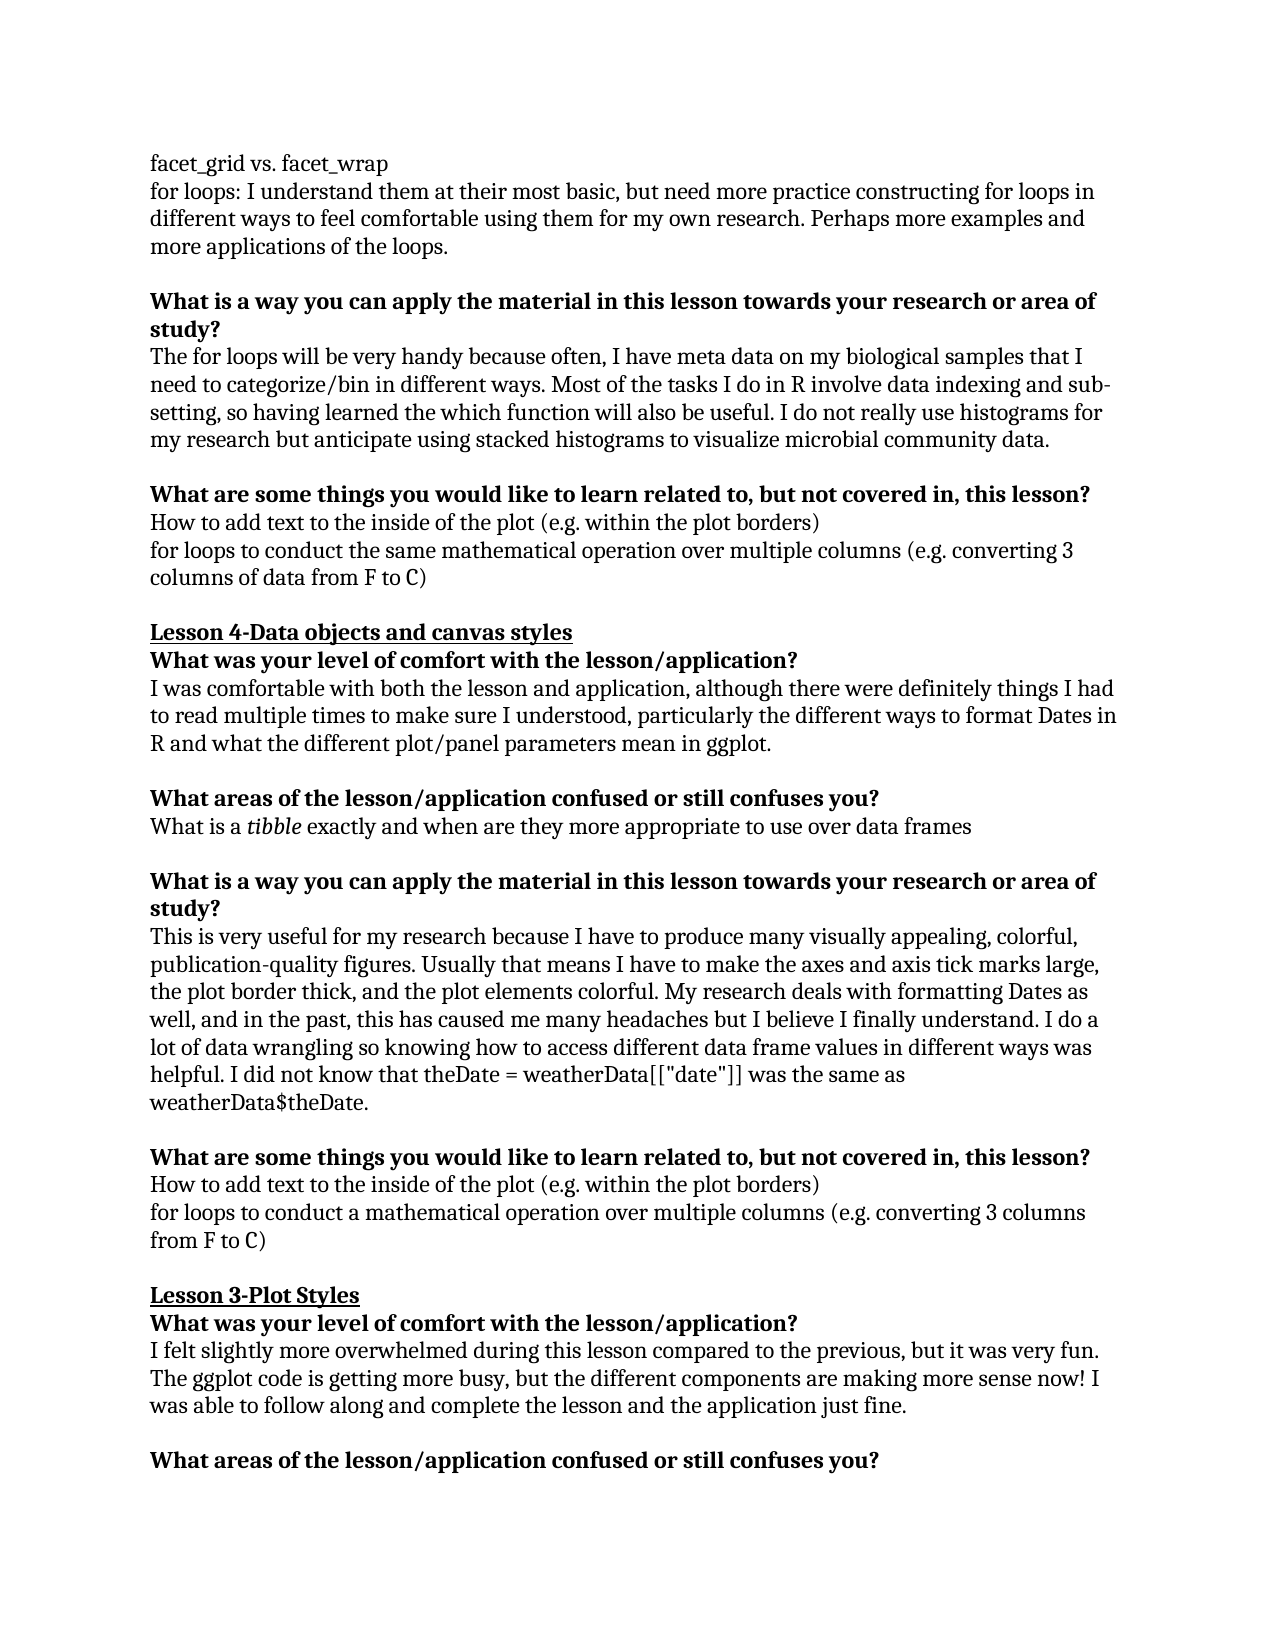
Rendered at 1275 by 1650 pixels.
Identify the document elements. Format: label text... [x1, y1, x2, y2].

text What is a way you can apply the material in this lesson towards your research or area of study? [150, 288, 1125, 343]
text Lesson 4-Data objects and canvas styles [150, 619, 1125, 647]
text What was your level of comfort with the lesson/application? [150, 647, 1125, 674]
text for loops to conduct the same mathematical operation over multiple columns (e.g. converting 3 columns of data from F to C) [150, 536, 1125, 592]
text What are some things you would like to learn related to, but not covered in, this lesson? [150, 1144, 1125, 1171]
text What are some things you would like to learn related to, but not covered in, this lesson? [150, 481, 1125, 509]
text How to add text to the inside of the plot (e.g. within the plot borders) [150, 509, 1125, 536]
text What is a way you can apply the material in this lesson towards your research or area of study? [150, 868, 1125, 923]
text What areas of the lesson/application confused or still confuses you? [150, 785, 1125, 812]
text Lesson 3-Plot Styles [150, 1282, 1125, 1309]
text What was your level of comfort with the lesson/application? [150, 1309, 1125, 1337]
text facet_grid vs. facet_wrap [150, 150, 1125, 178]
text The for loops will be very handy because often, I have meta data on my biological samples that I need to categorize/bin in different ways. Most of the tasks I do in R involve data indexing and sub-setting, so having learned the which function will also be useful. I do not really use histograms for my research but anticipate using stacked histograms to visualize microbial community data. [150, 343, 1125, 454]
text for loops to conduct a mathematical operation over multiple columns (e.g. converting 3 columns from F to C) [150, 1199, 1125, 1254]
text What is a tibble exactly and when are they more appropriate to use over data frames [150, 812, 1125, 840]
text This is very useful for my research because I have to produce many visually appealing, colorful, publication-quality figures. Usually that means I have to make the axes and axis tick marks large, the plot border thick, and the plot elements colorful. My research deals with formatting Dates as well, and in the past, this has caused me many headaches but I believe I finally understand. I do a lot of data wrangling so knowing how to access different data frame values in different ways was helpful. I did not know that theDate = weatherData[["date"]] was the same as weatherData$theDate. [150, 923, 1125, 1116]
text How to add text to the inside of the plot (e.g. within the plot borders) [150, 1171, 1125, 1199]
text for loops: I understand them at their most basic, but need more practice constructing for loops in different ways to feel comfortable using them for my own research. Perhaps more examples and more applications of the loops. [150, 178, 1125, 260]
text What areas of the lesson/application confused or still confuses you? [150, 1447, 1125, 1475]
text I was comfortable with both the lesson and application, although there were definitely things I had to read multiple times to make sure I understood, particularly the different ways to format Dates in R and what the different plot/panel parameters mean in ggplot. [150, 674, 1125, 757]
